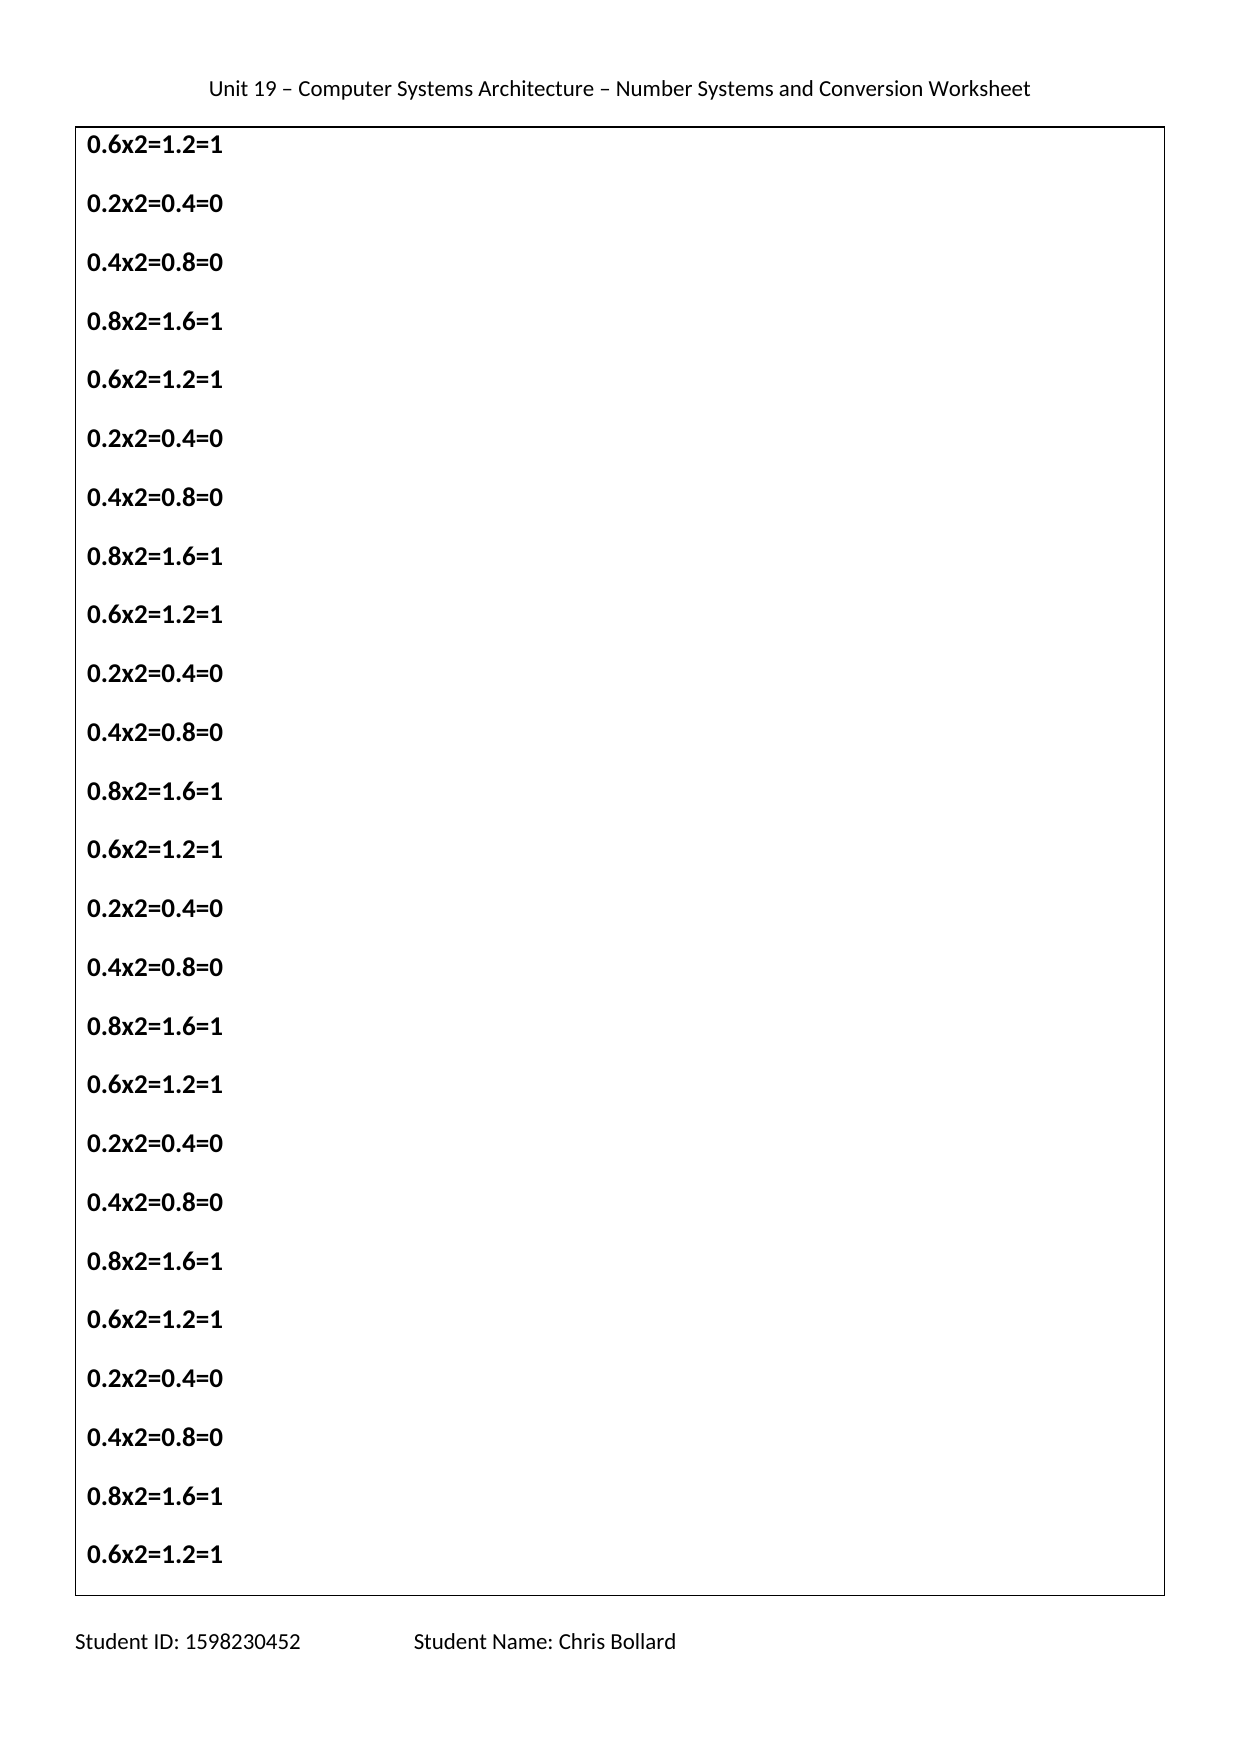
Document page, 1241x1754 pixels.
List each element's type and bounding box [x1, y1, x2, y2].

table_header [76, 128, 1164, 1595]
